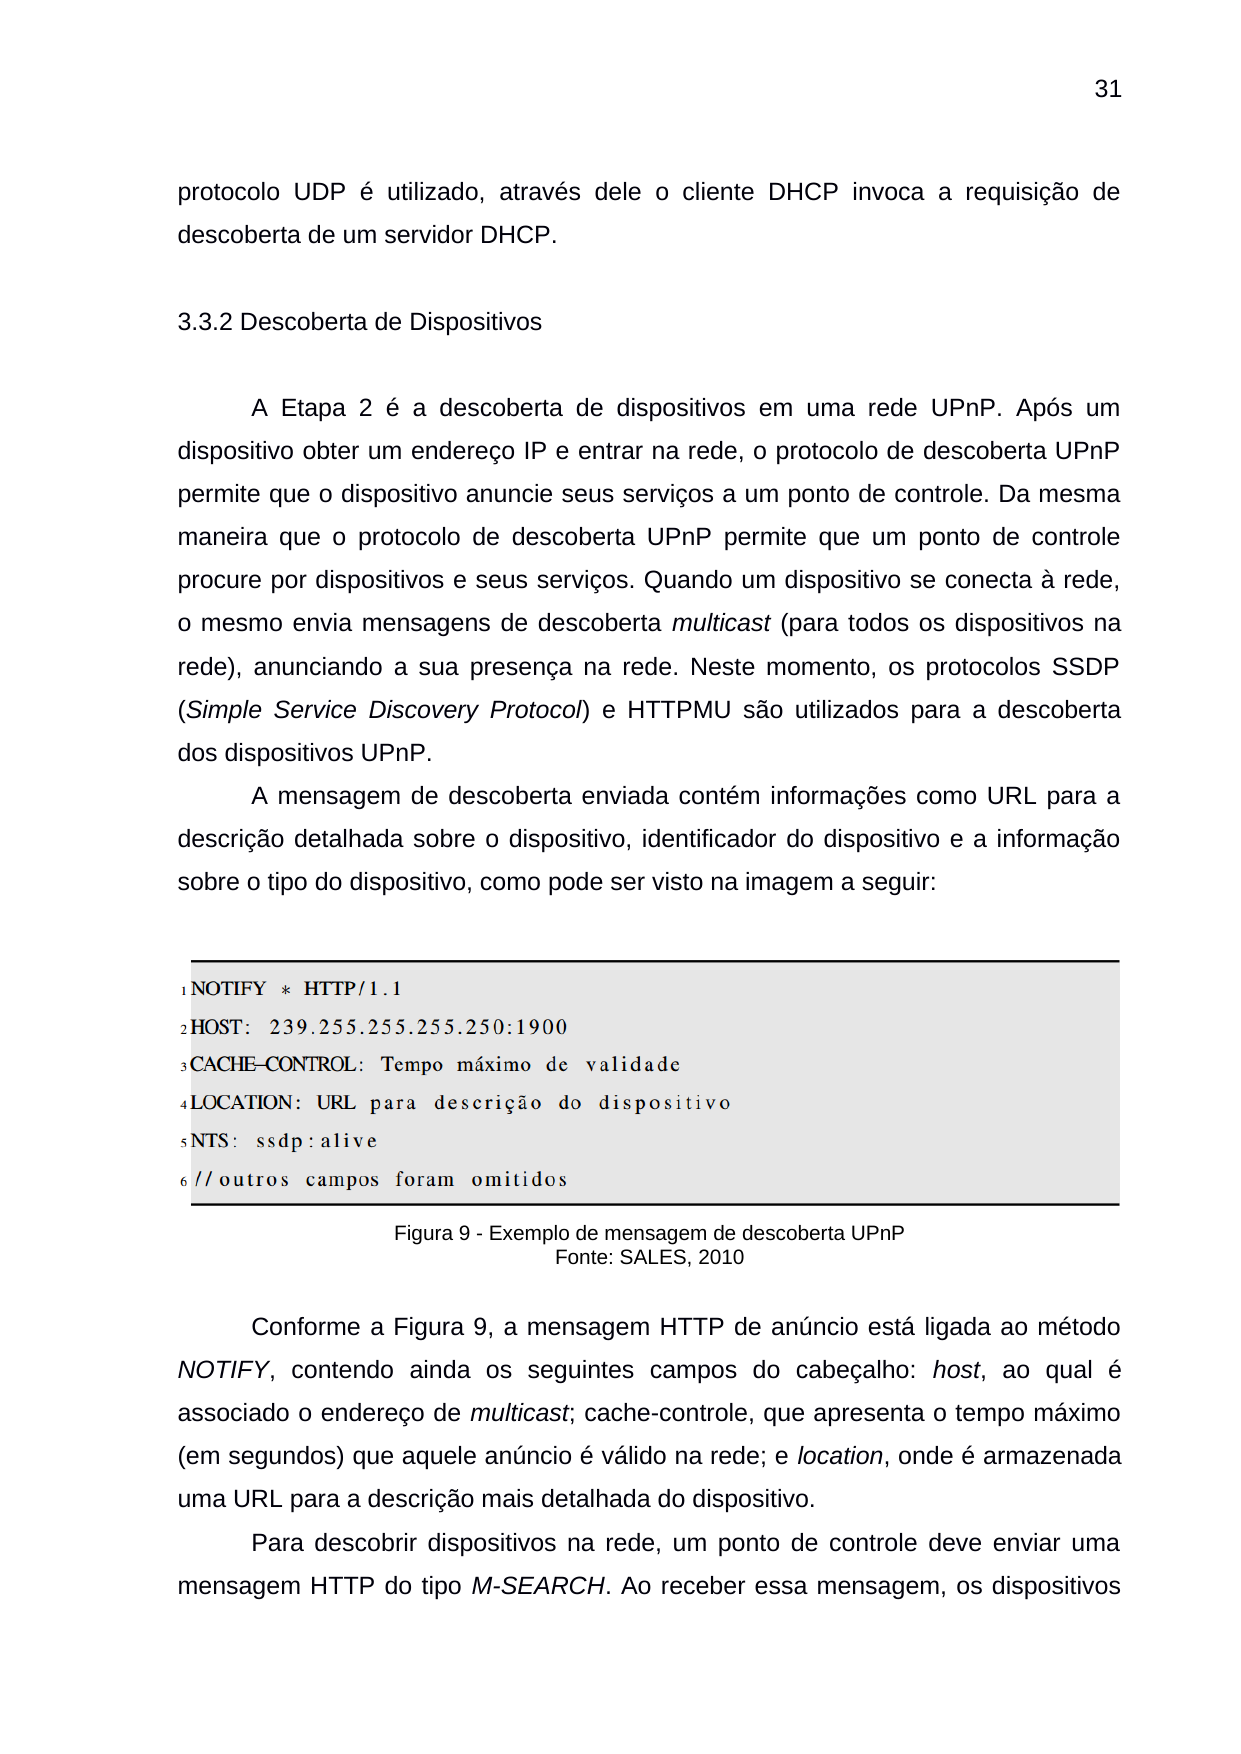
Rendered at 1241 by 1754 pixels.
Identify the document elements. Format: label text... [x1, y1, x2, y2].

text Fonte: SALES, 2010 [177, 1245, 1122, 1269]
text A mensagem de descoberta enviada contém informações como URL para a descrição detalhada sobre o dispositivo, identificador do dispositivo e a informação sobre o tipo do dispositivo, como pode ser visto na imagem a seguir: [177, 781, 1122, 896]
text A Etapa 2 é a descoberta de dispositivos em uma rede UPnP. Após um dispositivo obter um endereço IP e entrar na rede, o protocolo de descoberta UPnP permite que o dispositivo anuncie seus serviços a um ponto de controle. Da mesma maneira que o protocolo de descoberta UPnP permite que um ponto de controle procure por dispositivos e seus serviços. Quando um dispositivo se conecta à rede, o mesmo envia mensagens de descoberta multicast (para todos os dispositivos na rede), anunciando a sua presença na rede. Neste momento, os protocolos SSDP (Simple Service Discovery Protocol) e HTTPMU são utilizados para a descoberta dos dispositivos UPnP. [177, 393, 1122, 767]
text Conforme a Figura 9, a mensagem HTTP de anúncio está ligada ao método NOTIFY, contendo ainda os seguintes campos do cabeçalho: host, ao qual é associado o endereço de multicast; cache-controle, que apresenta o tempo máximo (em segundos) que aquele anúncio é válido na rede; e location, onde é armazenada uma URL para a descrição mais detalhada do dispositivo. [177, 1312, 1122, 1513]
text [177, 177, 1122, 249]
subtitle 3.3.2 Descoberta de Dispositivos [177, 307, 1122, 335]
picture [177, 953, 1123, 1207]
text Figura 9 - Exemplo de mensagem de descoberta UPnP [177, 1221, 1122, 1245]
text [177, 1528, 1122, 1599]
